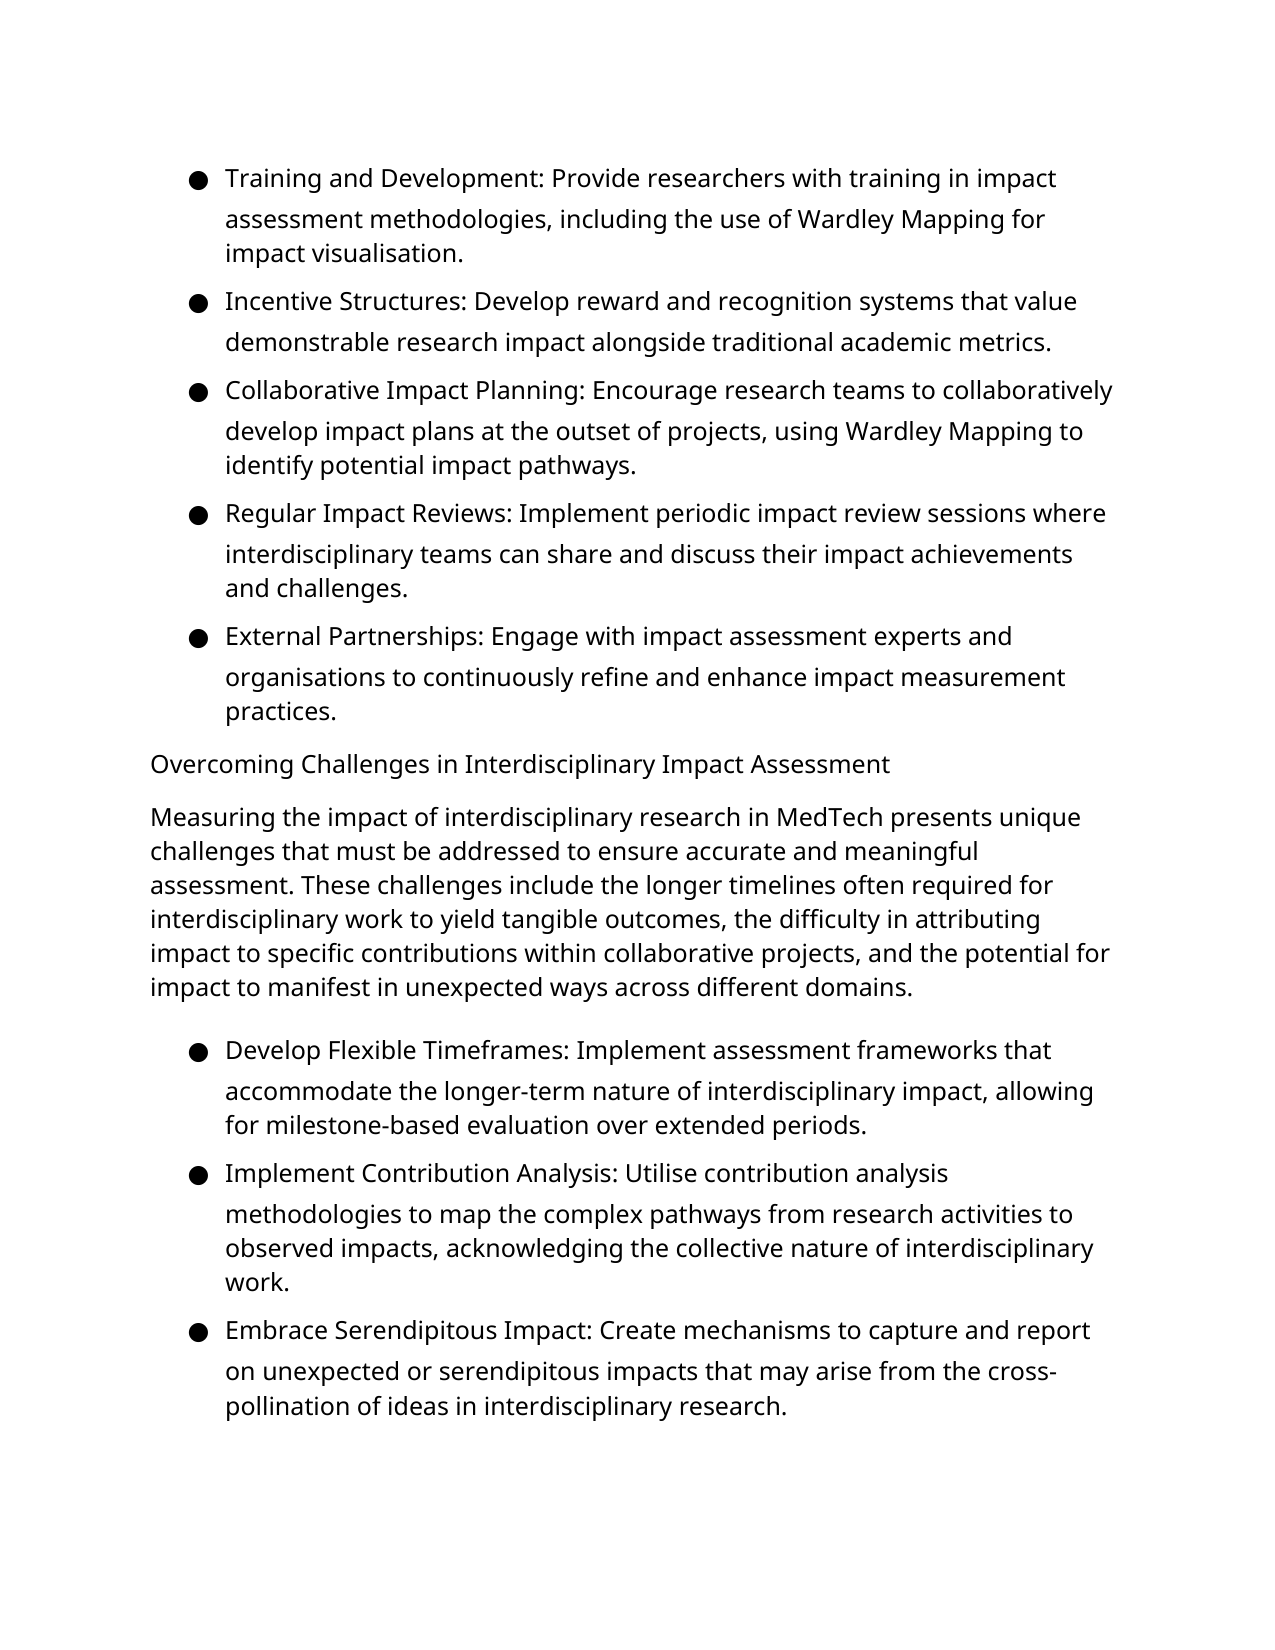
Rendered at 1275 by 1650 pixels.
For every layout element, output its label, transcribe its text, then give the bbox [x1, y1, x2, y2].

text Overcoming Challenges in Interdisciplinary Impact Assessment [150, 747, 1125, 781]
list Embrace Serendipitous Impact: Create mechanisms to capture and report on unexpected or serendipitous impacts that may arise from the cross-pollination of ideas in interdisciplinary research. [187, 1303, 1125, 1422]
list Incentive Structures: Develop reward and recognition systems that value demonstrable research impact alongside traditional academic metrics. [187, 273, 1125, 358]
list Develop Flexible Timeframes: Implement assessment frameworks that accommodate the longer-term nature of interdisciplinary impact, allowing for milestone-based evaluation over extended periods. [187, 1022, 1125, 1142]
list Training and Development: Provide researchers with training in impact assessment methodologies, including the use of Wardley Mapping for impact visualisation. [187, 150, 1125, 269]
list Implement Contribution Analysis: Utilise contribution analysis methodologies to map the complex pathways from research activities to observed impacts, acknowledging the collective nature of interdisciplinary work. [187, 1146, 1125, 1299]
list External Partnerships: Engage with impact assessment experts and organisations to continuously refine and enhance impact measurement practices. [187, 608, 1125, 728]
text Measuring the impact of interdisciplinary research in MedTech presents unique challenges that must be addressed to ensure accurate and meaningful assessment. These challenges include the longer timelines often required for interdisciplinary work to yield tangible outcomes, the difficulty in attributing impact to specific contributions within collaborative projects, and the potential for impact to manifest in unexpected ways across different domains. [150, 799, 1125, 1004]
list Regular Impact Reviews: Implement periodic impact review sessions where interdisciplinary teams can share and discuss their impact achievements and challenges. [187, 485, 1125, 605]
list Collaborative Impact Planning: Encourage research teams to collaboratively develop impact plans at the outset of projects, using Wardley Mapping to identify potential impact pathways. [187, 362, 1125, 482]
